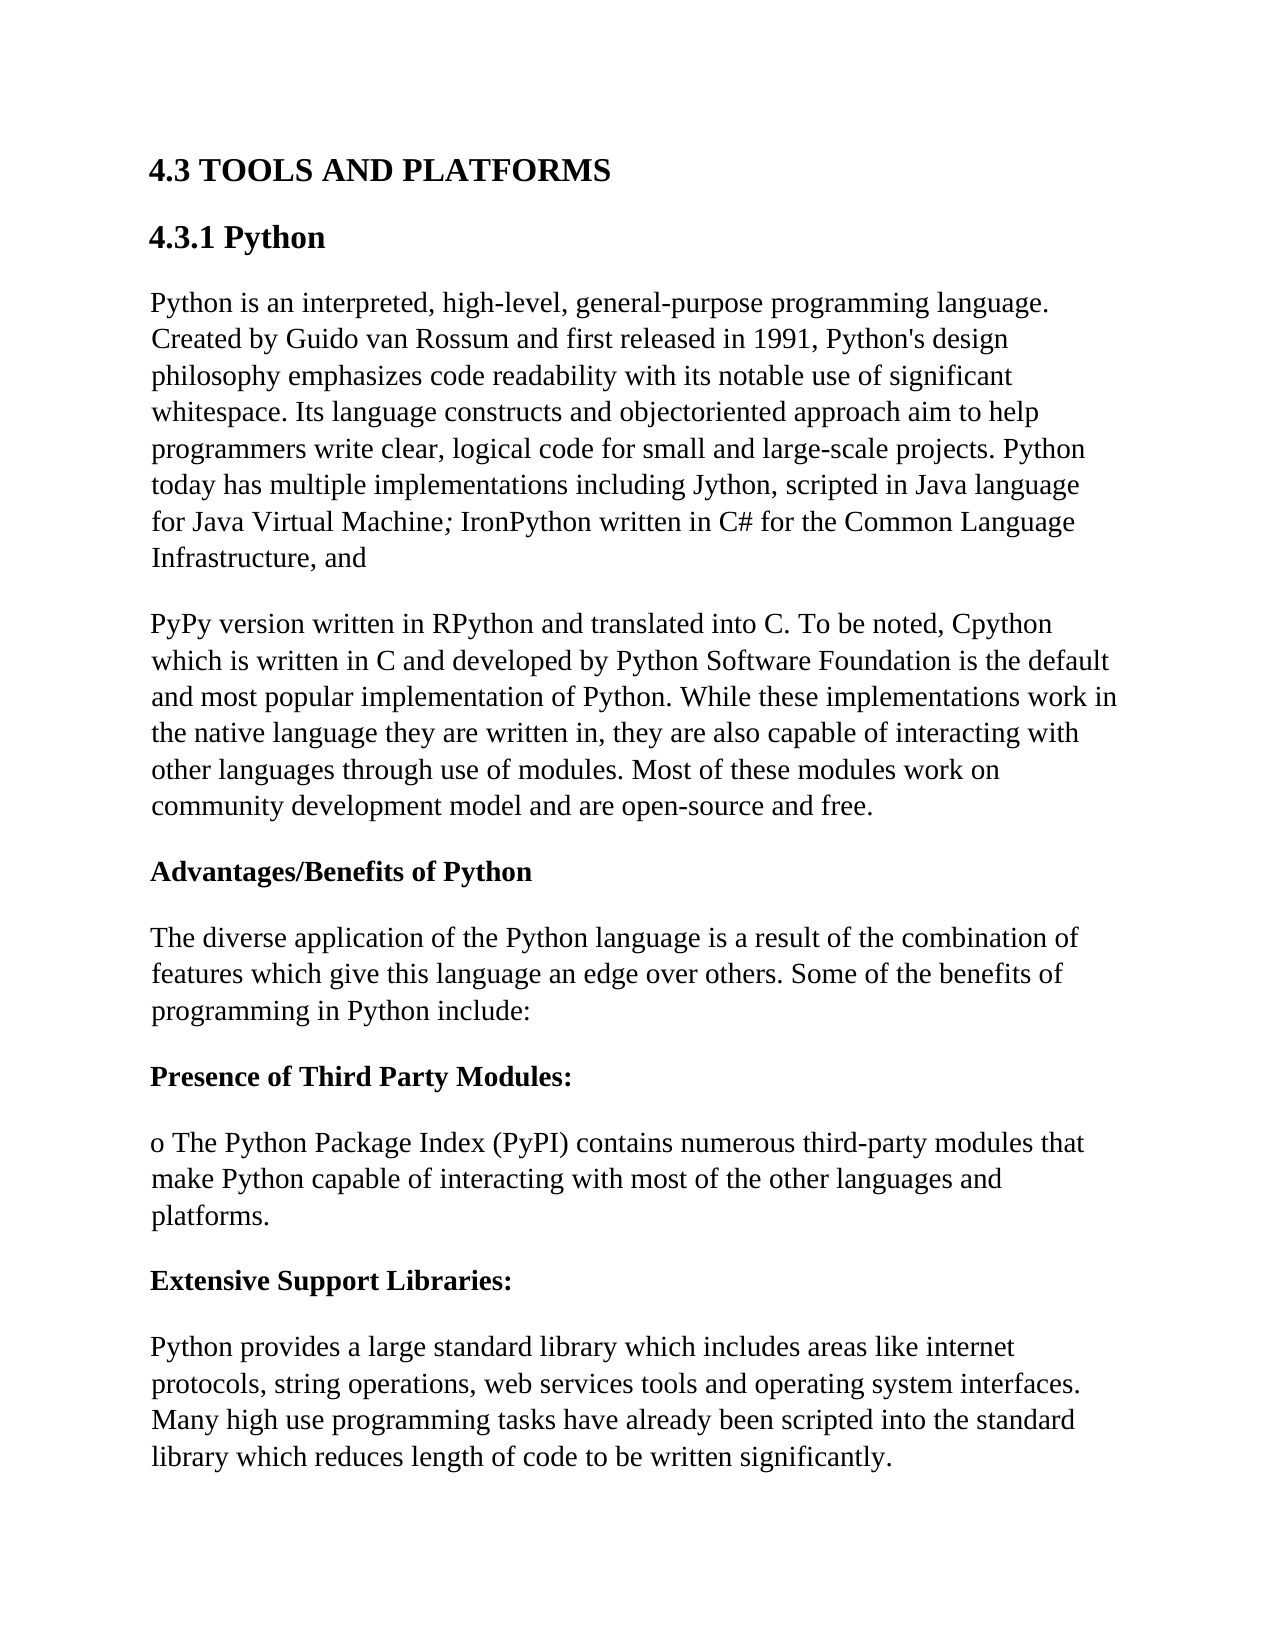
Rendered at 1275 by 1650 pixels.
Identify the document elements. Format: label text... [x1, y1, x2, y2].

subtitle o The Python Package Index (PyPI) contains numerous third-party modules that make Python capable of interacting with most of the other languages and platforms. [150, 1125, 1118, 1231]
subtitle Presence of Third Party Modules: [150, 1059, 1118, 1092]
subtitle PyPy version written in RPython and translated into C. To be noted, Cpython which is written in C and developed by Python Software Foundation is the default and most popular implementation of Python. While these implementations work in the native language they are written in, they are also capable of interacting with other languages through use of modules. Most of these modules work on community development model and are open-source and free. [150, 606, 1118, 822]
subtitle 4.3 TOOLS AND PLATFORMS [148, 150, 1125, 188]
subtitle Python provides a large standard library which includes areas like internet protocols, string operations, web services tools and operating system interfaces. Many high use programming tasks have already been scripted into the standard library which reduces length of code to be written significantly. [150, 1329, 1118, 1472]
subtitle Advantages/Benefits of Python [150, 854, 1118, 888]
subtitle Python is an interpreted, high-level, general-purpose programming language. Created by Guido van Rossum and first released in 1991, Python's design philosophy emphasizes code readability with its notable use of significant whitespace. Its language constructs and objectoriented approach aim to help programmers write clear, logical code for small and large-scale projects. Python today has multiple implementations including Jython, scripted in Java language for Java Virtual Machine; IronPython written in C# for the Common Language Infrastructure, and [150, 285, 1118, 574]
subtitle Extensive Support Libraries: [150, 1263, 1118, 1297]
subtitle 4.3.1 Python [148, 218, 1125, 256]
subtitle The diverse application of the Python language is a result of the combination of features which give this language an edge over others. Some of the benefits of programming in Python include: [150, 920, 1118, 1027]
